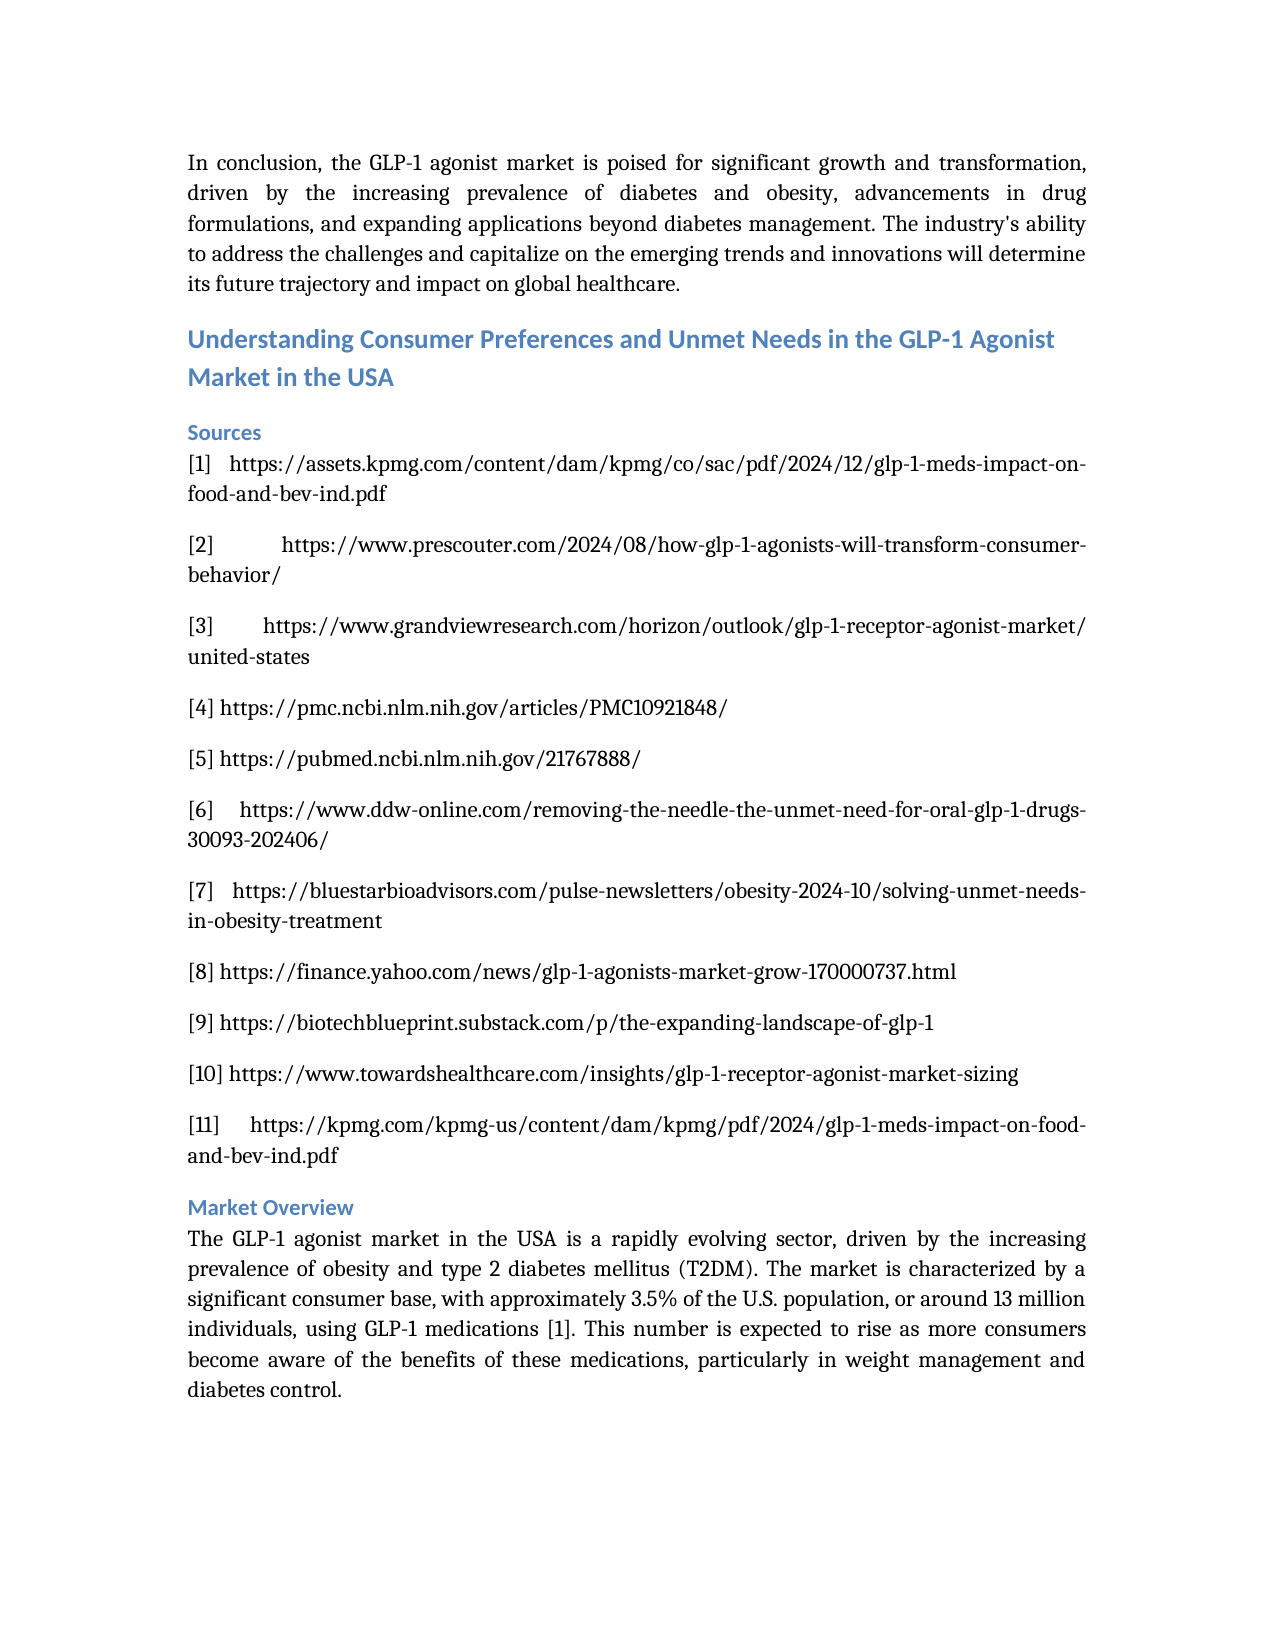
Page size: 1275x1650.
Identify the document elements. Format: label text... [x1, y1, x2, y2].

text The GLP-1 agonist market in the USA is a rapidly evolving sector, driven by the increasing prevalence of obesity and type 2 diabetes mellitus (T2DM). The market is characterized by a significant consumer base, with approximately 3.5% of the U.S. population, or around 13 million individuals, using GLP-1 medications [1]. This number is expected to rise as more consumers become aware of the benefits of these medications, particularly in weight management and diabetes control. [187, 1226, 1087, 1403]
subtitle Market Overview [187, 1193, 1087, 1221]
text [8] https://finance.yahoo.com/news/glp-1-agonists-market-grow-170000737.html [187, 959, 1087, 985]
text [6] https://www.ddw-online.com/removing-the-needle-the-unmet-need-for-oral-glp-1-drugs-30093-202406/ [187, 797, 1087, 853]
text [9] https://biotechblueprint.substack.com/p/the-expanding-landscape-of-glp-1 [187, 1010, 1087, 1036]
text [5] https://pubmed.ncbi.nlm.nih.gov/21767888/ [187, 746, 1087, 772]
text [10] https://www.towardshealthcare.com/insights/glp-1-receptor-agonist-market-sizing [187, 1061, 1087, 1087]
text [1] https://assets.kpmg.com/content/dam/kpmg/co/sac/pdf/2024/12/glp-1-meds-impact-on-food-and-bev-ind.pdf [187, 451, 1087, 507]
subtitle Sources [187, 418, 1087, 447]
text In conclusion, the GLP-1 agonist market is poised for significant growth and transformation, driven by the increasing prevalence of diabetes and obesity, advancements in drug formulations, and expanding applications beyond diabetes management. The industry's ability to address the challenges and capitalize on the emerging trends and innovations will determine its future trajectory and impact on global healthcare. [187, 150, 1087, 297]
subtitle Understanding Consumer Preferences and Unmet Needs in the GLP-1 Agonist Market in the USA [187, 322, 1087, 393]
text [2] https://www.prescouter.com/2024/08/how-glp-1-agonists-will-transform-consumer-behavior/ [187, 532, 1087, 588]
text [3] https://www.grandviewresearch.com/horizon/outlook/glp-1-receptor-agonist-market/united-states [187, 613, 1087, 670]
text [7] https://bluestarbioadvisors.com/pulse-newsletters/obesity-2024-10/solving-unmet-needs-in-obesity-treatment [187, 878, 1087, 934]
text [11] https://kpmg.com/kpmg-us/content/dam/kpmg/pdf/2024/glp-1-meds-impact-on-food-and-bev-ind.pdf [187, 1112, 1087, 1169]
text [4] https://pmc.ncbi.nlm.nih.gov/articles/PMC10921848/ [187, 694, 1087, 721]
